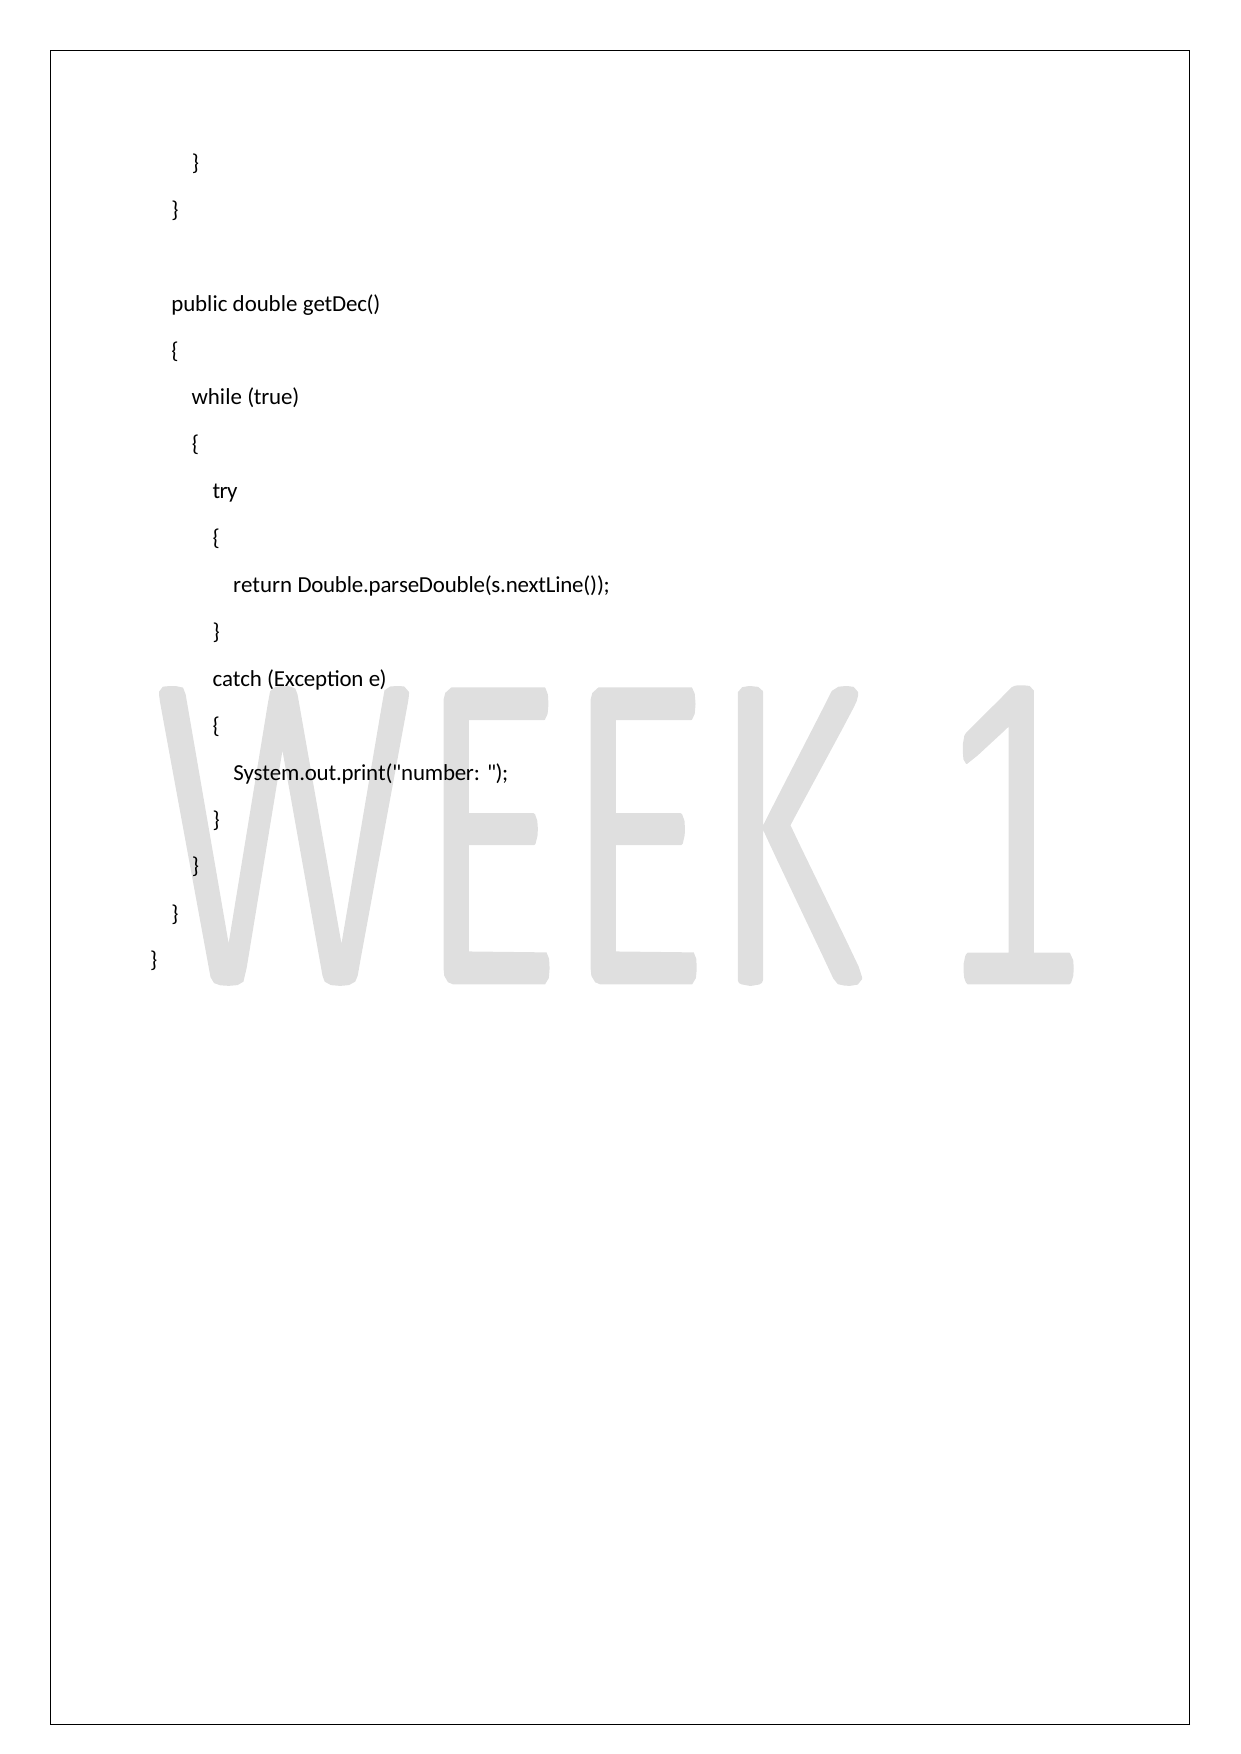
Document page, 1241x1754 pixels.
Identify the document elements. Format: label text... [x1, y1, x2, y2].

text } [212, 617, 1093, 645]
text } [171, 899, 1093, 927]
text System.out.print("number: "); [233, 758, 1093, 786]
text } [150, 945, 1093, 973]
text { [192, 429, 1093, 458]
text catch (Exception e) [212, 664, 1093, 692]
text } [192, 148, 1093, 176]
text { [212, 711, 1093, 739]
text return Double.parseDouble(s.nextLine()); [233, 570, 1093, 598]
text while (true) [191, 382, 1093, 411]
text } [192, 852, 1093, 879]
text public double getDec() [171, 289, 1093, 317]
text } [171, 195, 1093, 223]
text } [212, 805, 1093, 833]
text try [212, 476, 1093, 504]
text { [171, 336, 1093, 364]
text { [212, 523, 1093, 551]
